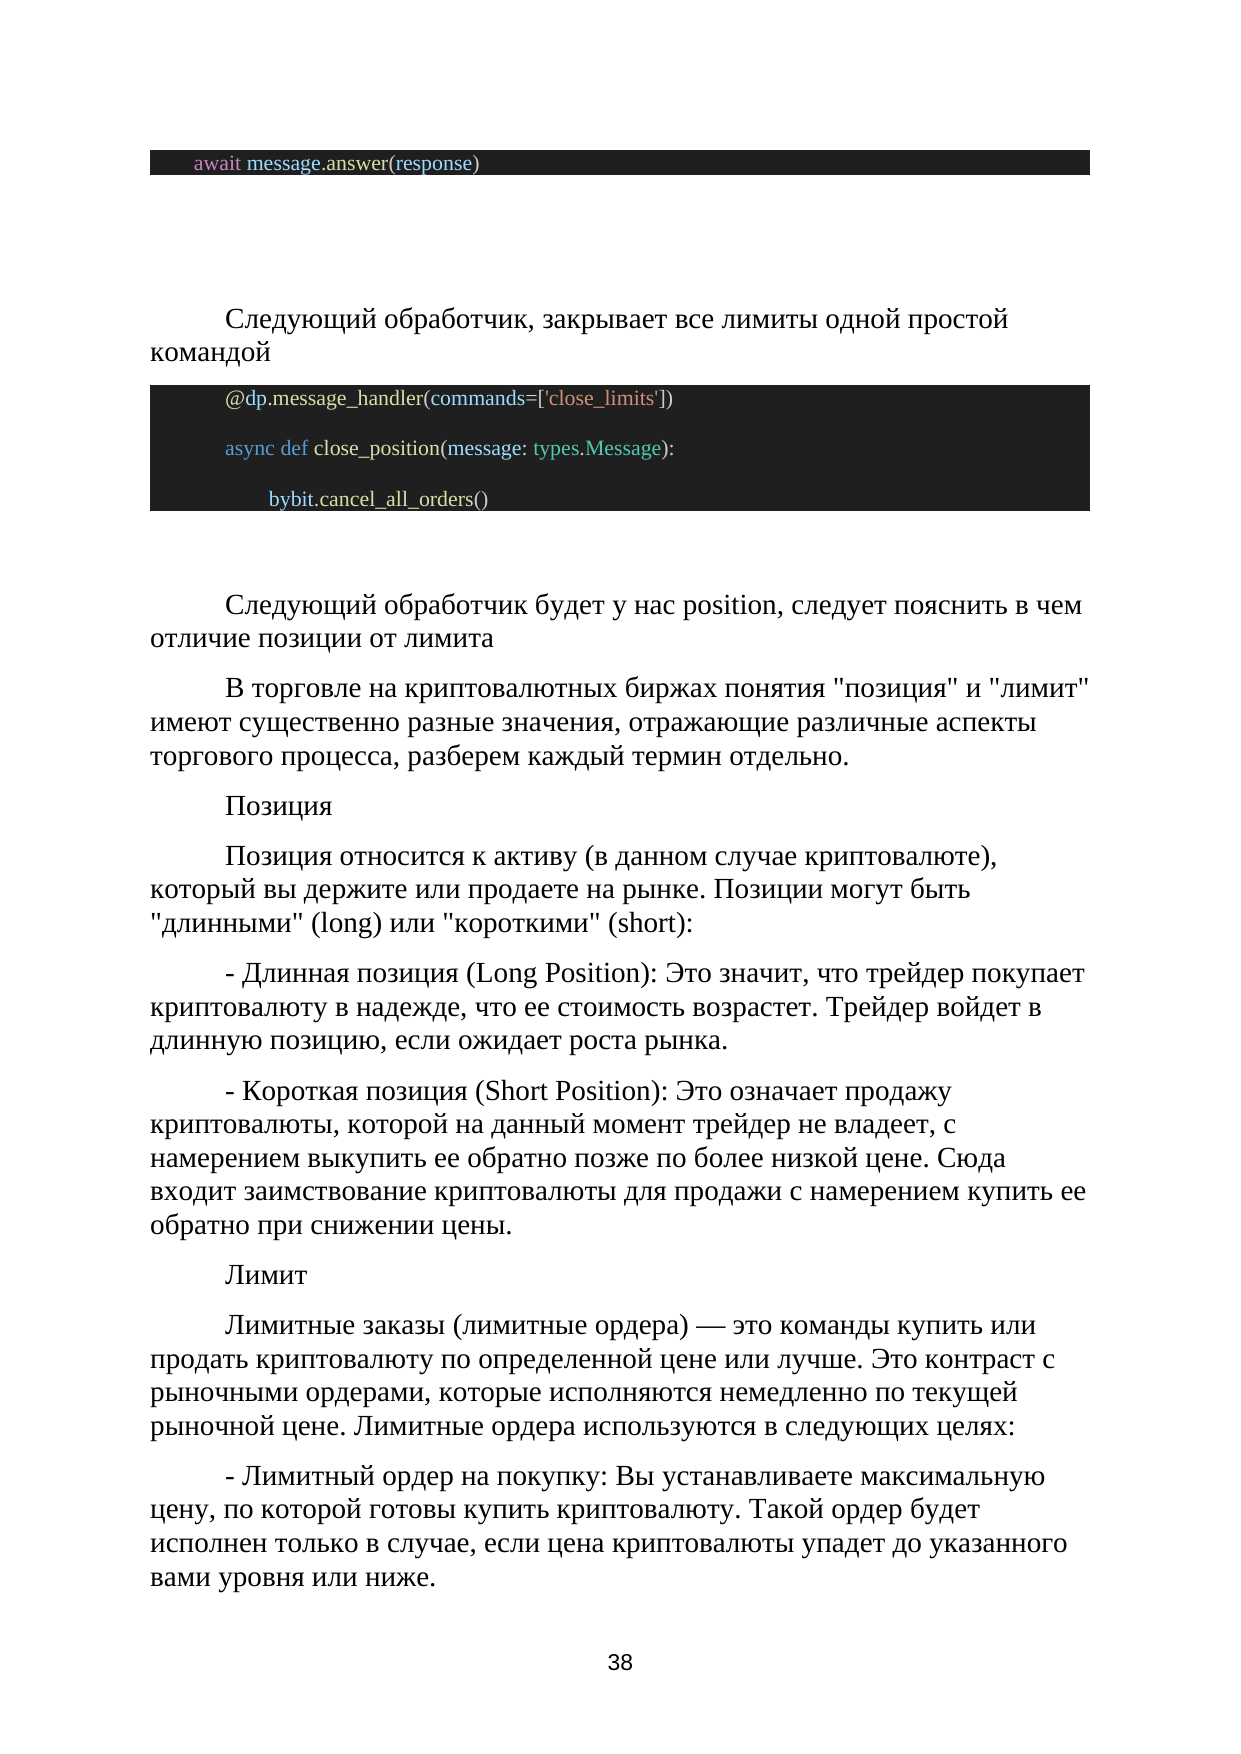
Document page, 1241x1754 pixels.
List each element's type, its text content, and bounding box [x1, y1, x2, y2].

text bybit.cancel_all_orders() [150, 486, 1090, 511]
text - Длинная позиция (Long Position): Это значит, что трейдер покупает криптовалюту в надежде, что ее стоимость возрастет. Трейдер войдет в длинную позицию, если ожидает роста рынка. [150, 955, 1090, 1056]
text - Короткая позиция (Short Position): Это означает продажу криптовалюты, которой на данный момент трейдер не владеет, с намерением выкупить ее обратно позже по более низкой цене. Сюда входит заимствование криптовалюты для продажи с намерением купить ее обратно при снижении цены. [150, 1073, 1090, 1240]
text await message.answer(response) [150, 150, 1090, 175]
text Следующий обработчик будет у нас position, следует пояснить в чем отличие позиции от лимита [150, 587, 1090, 654]
text - Лимитный ордер на покупку: Вы устанавливаете максимальную цену, по которой готовы купить криптовалюту. Такой ордер будет исполнен только в случае, если цена криптовалюты упадет до указанного вами уровня или ниже. [150, 1458, 1090, 1592]
text @dp.message_handler(commands=['close_limits']) [150, 385, 1090, 410]
text async def close_position(message: types.Message): [150, 435, 1090, 461]
text Позиция [150, 788, 1090, 821]
text Лимит [150, 1257, 1090, 1291]
text Лимитные заказы (лимитные ордера) — это команды купить или продать криптовалюту по определенной цене или лучше. Это контраст с рыночными ордерами, которые исполняются немедленно по текущей рыночной цене. Лимитные ордера используются в следующих целях: [150, 1307, 1090, 1441]
text В торговле на криптовалютных биржах понятия "позиция" и "лимит" имеют существенно разные значения, отражающие различные аспекты торгового процесса, разберем каждый термин отдельно. [150, 671, 1090, 771]
text Следующий обработчик, закрывает все лимиты одной простой командой [150, 301, 1090, 368]
text Позиция относится к активу (в данном случае криптовалюте), который вы держите или продаете на рынке. Позиции могут быть "длинными" (long) или "короткими" (short): [150, 838, 1090, 939]
